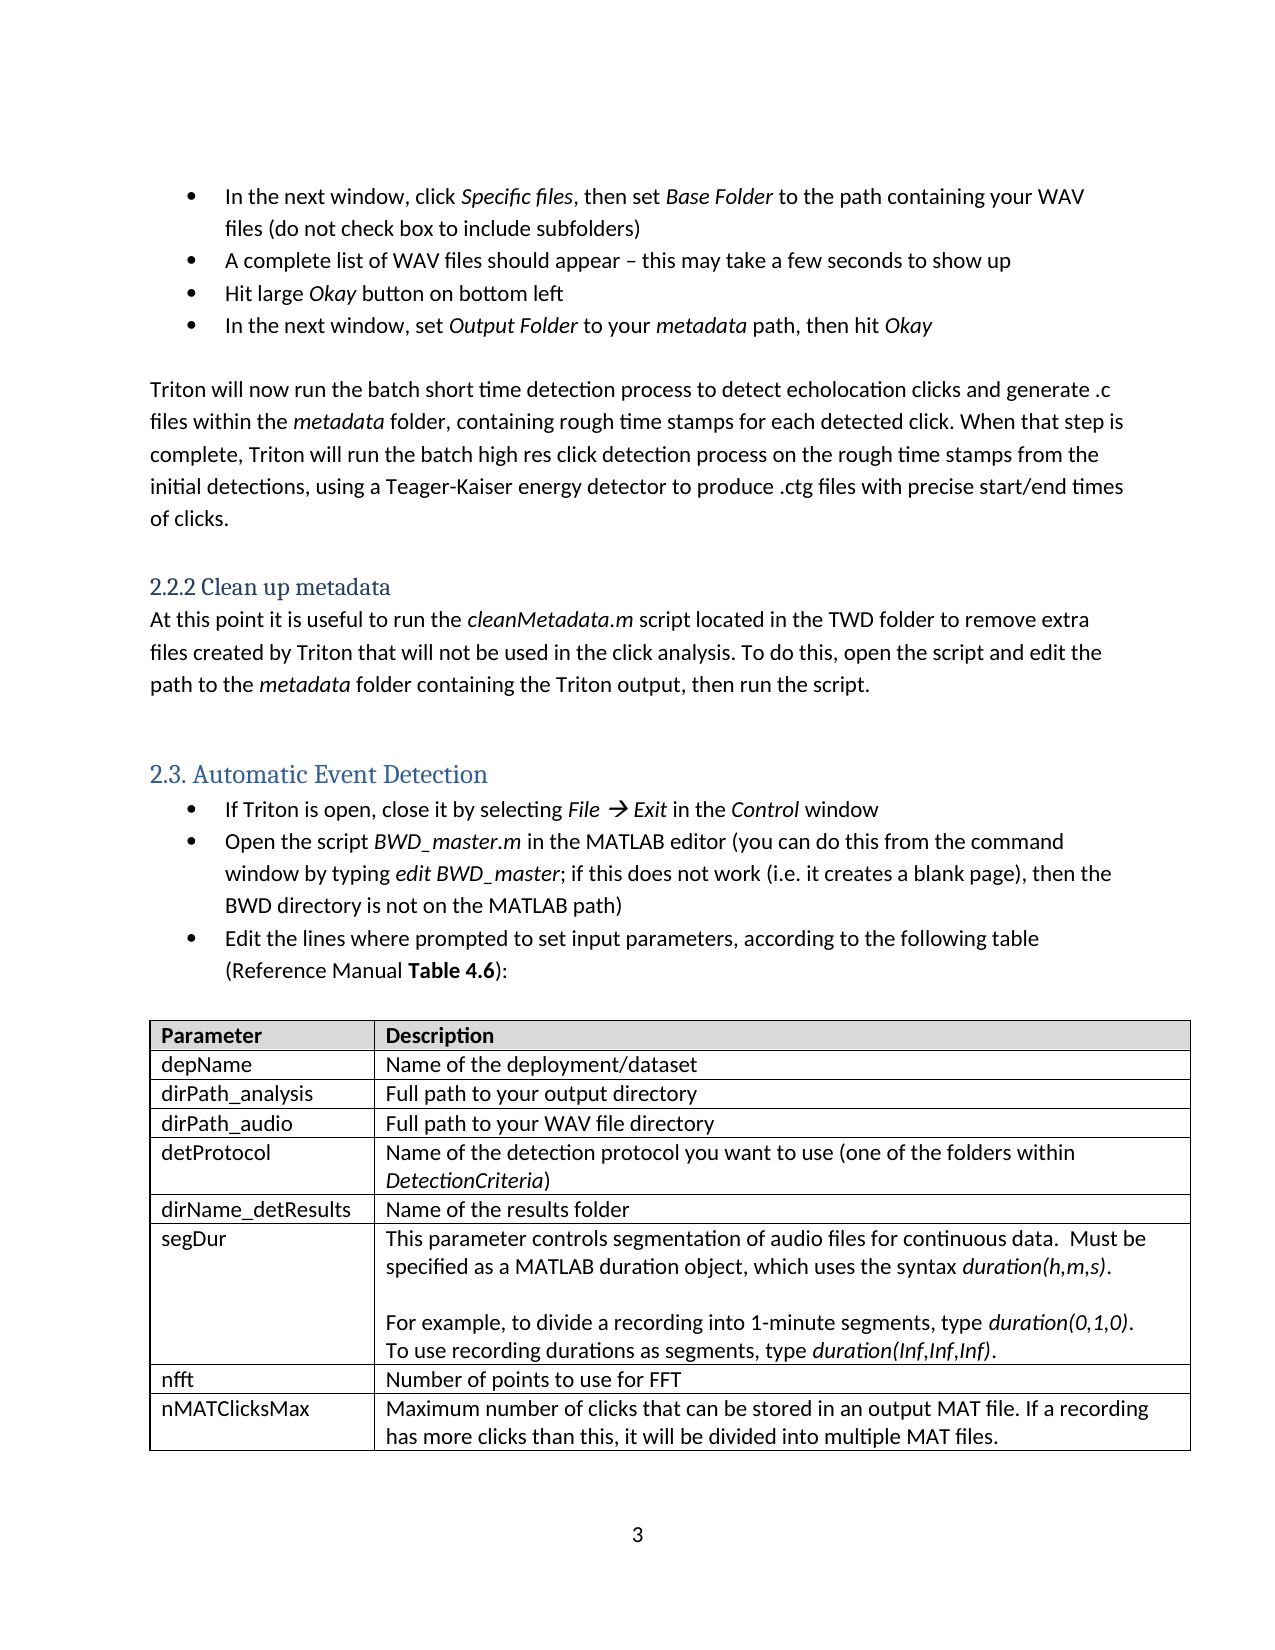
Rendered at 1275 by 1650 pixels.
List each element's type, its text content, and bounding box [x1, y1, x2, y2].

table_cell Name of the deployment/dataset [375, 1051, 1190, 1078]
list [187, 247, 1125, 274]
list In the next window, set Output Folder to your metadata path, then hit Okay [187, 311, 1125, 339]
table_cell Full path to your WAV file directory [375, 1109, 1190, 1137]
table_cell depName [151, 1051, 374, 1078]
table_cell Full path to your output directory [375, 1080, 1190, 1108]
table_cell Maximum number of clicks that can be stored in an output MAT file. If a recording has more clicks than this, it will be divided into multiple MAT files. [375, 1394, 1190, 1450]
table_header Parameter [151, 1021, 374, 1049]
table_cell dirPath_audio [151, 1109, 374, 1137]
list If Triton is open, close it by selecting File Exit in the Control window [187, 795, 1125, 823]
subtitle 2.2.2 Clean up metadata [150, 573, 1125, 601]
text At this point it is useful to run the cleanMetadata.m script located in the TWD folder to remove extra files created by Triton that will not be used in the click analysis. To do this, open the script and edit the path to the metadata folder containing the Triton output, then run the script. [150, 606, 1125, 698]
table_cell This parameter controls segmentation of audio files for continuous data. Must be specified as a MATLAB duration object, which uses the syntax duration(h,m,s). For example, to divide a recording into 1-minute segments, type duration(0,1,0). To use recording durations as segments, type duration(Inf,Inf,Inf). [375, 1224, 1190, 1364]
table_cell Number of points to use for FFT [375, 1365, 1190, 1393]
list Edit the lines where prompted to set input parameters, according to the following table (Reference Manual Table 4.6): [187, 924, 1125, 1016]
table_cell dirPath_analysis [151, 1080, 374, 1108]
text Triton will now run the batch short time detection process to detect echolocation clicks and generate .c files within the metadata folder, containing rough time stamps for each detected click. When that step is complete, Triton will run the batch high res click detection process on the rough time stamps from the initial detections, using a Teager-Kaiser energy detector to produce .ctg files with precise start/end times of clicks. [150, 375, 1125, 532]
list In the next window, click Specific files, then set Base Folder to the path containing your WAV files (do not check box to include subfolders) [187, 182, 1125, 242]
table_cell dirName_detResults [151, 1195, 374, 1223]
table_cell detProtocol [151, 1138, 374, 1194]
table_cell segDur [151, 1224, 374, 1364]
table_cell Name of the results folder [375, 1195, 1190, 1223]
list Hit large Okay button on bottom left [187, 279, 1125, 307]
table_cell nMATClicksMax [151, 1394, 374, 1450]
table_header Description [375, 1021, 1190, 1049]
table_cell nfft [151, 1365, 374, 1393]
subtitle 2.3. Automatic Event Detection [150, 759, 1125, 791]
table_cell Name of the detection protocol you want to use (one of the folders within DetectionCriteria) [375, 1138, 1190, 1194]
list Open the script BWD_master.m in the MATLAB editor (you can do this from the command window by typing edit BWD_master; if this does not work (i.e. it creates a blank page), then the BWD directory is not on the MATLAB path) [187, 827, 1125, 920]
